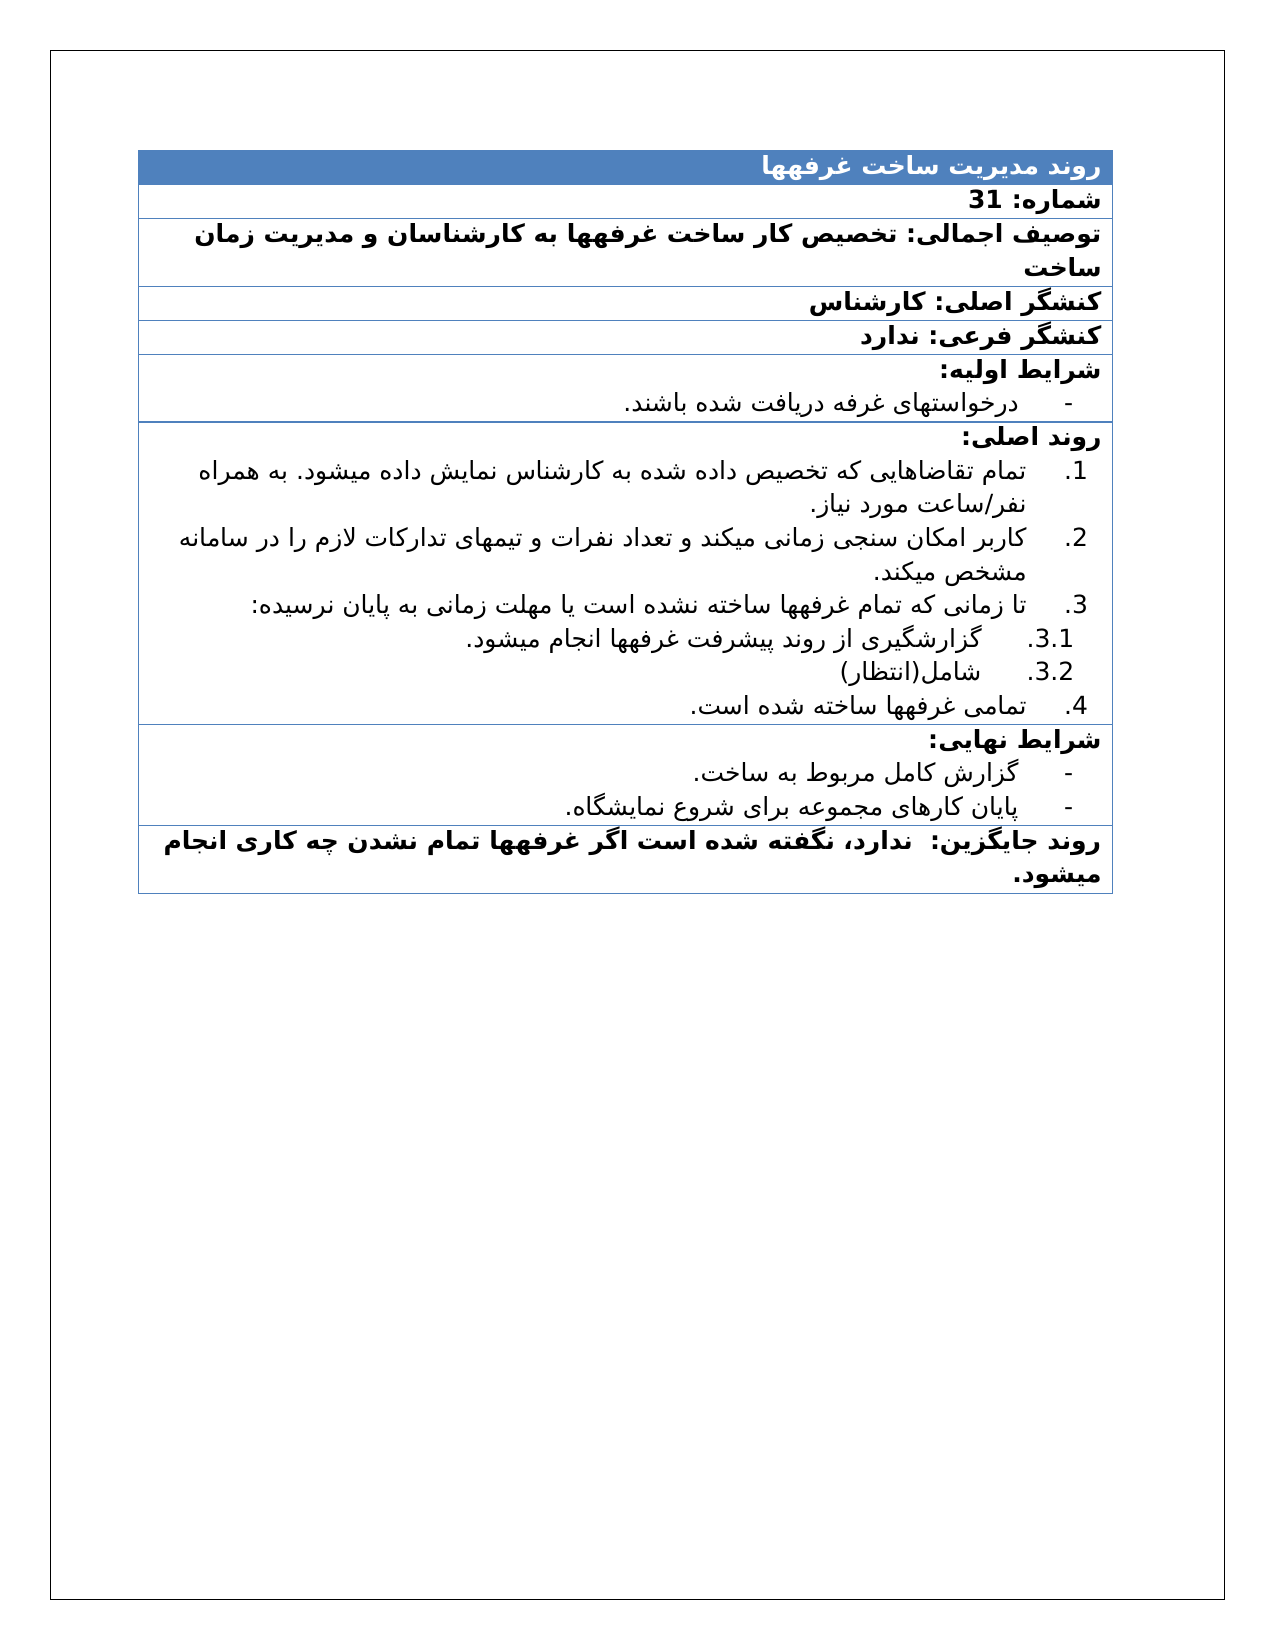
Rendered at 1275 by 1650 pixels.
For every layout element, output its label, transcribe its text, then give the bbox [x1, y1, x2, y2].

table_cell کنشگر فرعی: ندارد [139, 321, 1112, 354]
table_cell روند جایگزین: ندارد، نگفته شده است اگر غرفهها تمام نشدن چه کاری انجام میشود. [139, 826, 1112, 893]
table_cell شرایط نهایی: گزارش کامل مربوط به ساخت. پایان کارهای مجموعه برای شروع نمایشگاه. [139, 725, 1112, 825]
table_cell شماره: 31 [139, 185, 1112, 218]
table_cell توصیف اجمالی: تخصیص کار ساخت غرفهها به کارشناسان و مدیریت زمان ساخت [139, 219, 1112, 286]
table_cell کنشگر اصلی: کارشناس [139, 287, 1112, 320]
table_cell روند اصلی: تمام تقاضاهایی که تخصیص داده شده به کارشناس نمایش داده میشود. به همراه نفر/ساعت مورد نیاز. کاربر امکان سنجی زمانی میکند و تعداد نفرات و تیمهای تدارکات لازم را در سامانه مشخص میکند. تا زمانی که تمام غرفهها ساخته نشده است یا مهلت زمانی به پایان نرسیده: گزارشگیری از روند پیشرفت غرفهها انجام میشود. شامل(انتظار) تمامی غرفهها ساخته شده است. [139, 423, 1112, 724]
table_cell شرایط اولیه: درخواستهای غرفه دریافت شده باشند. [139, 355, 1112, 421]
table_header روند مدیریت ساخت غرفهها [139, 151, 1112, 184]
